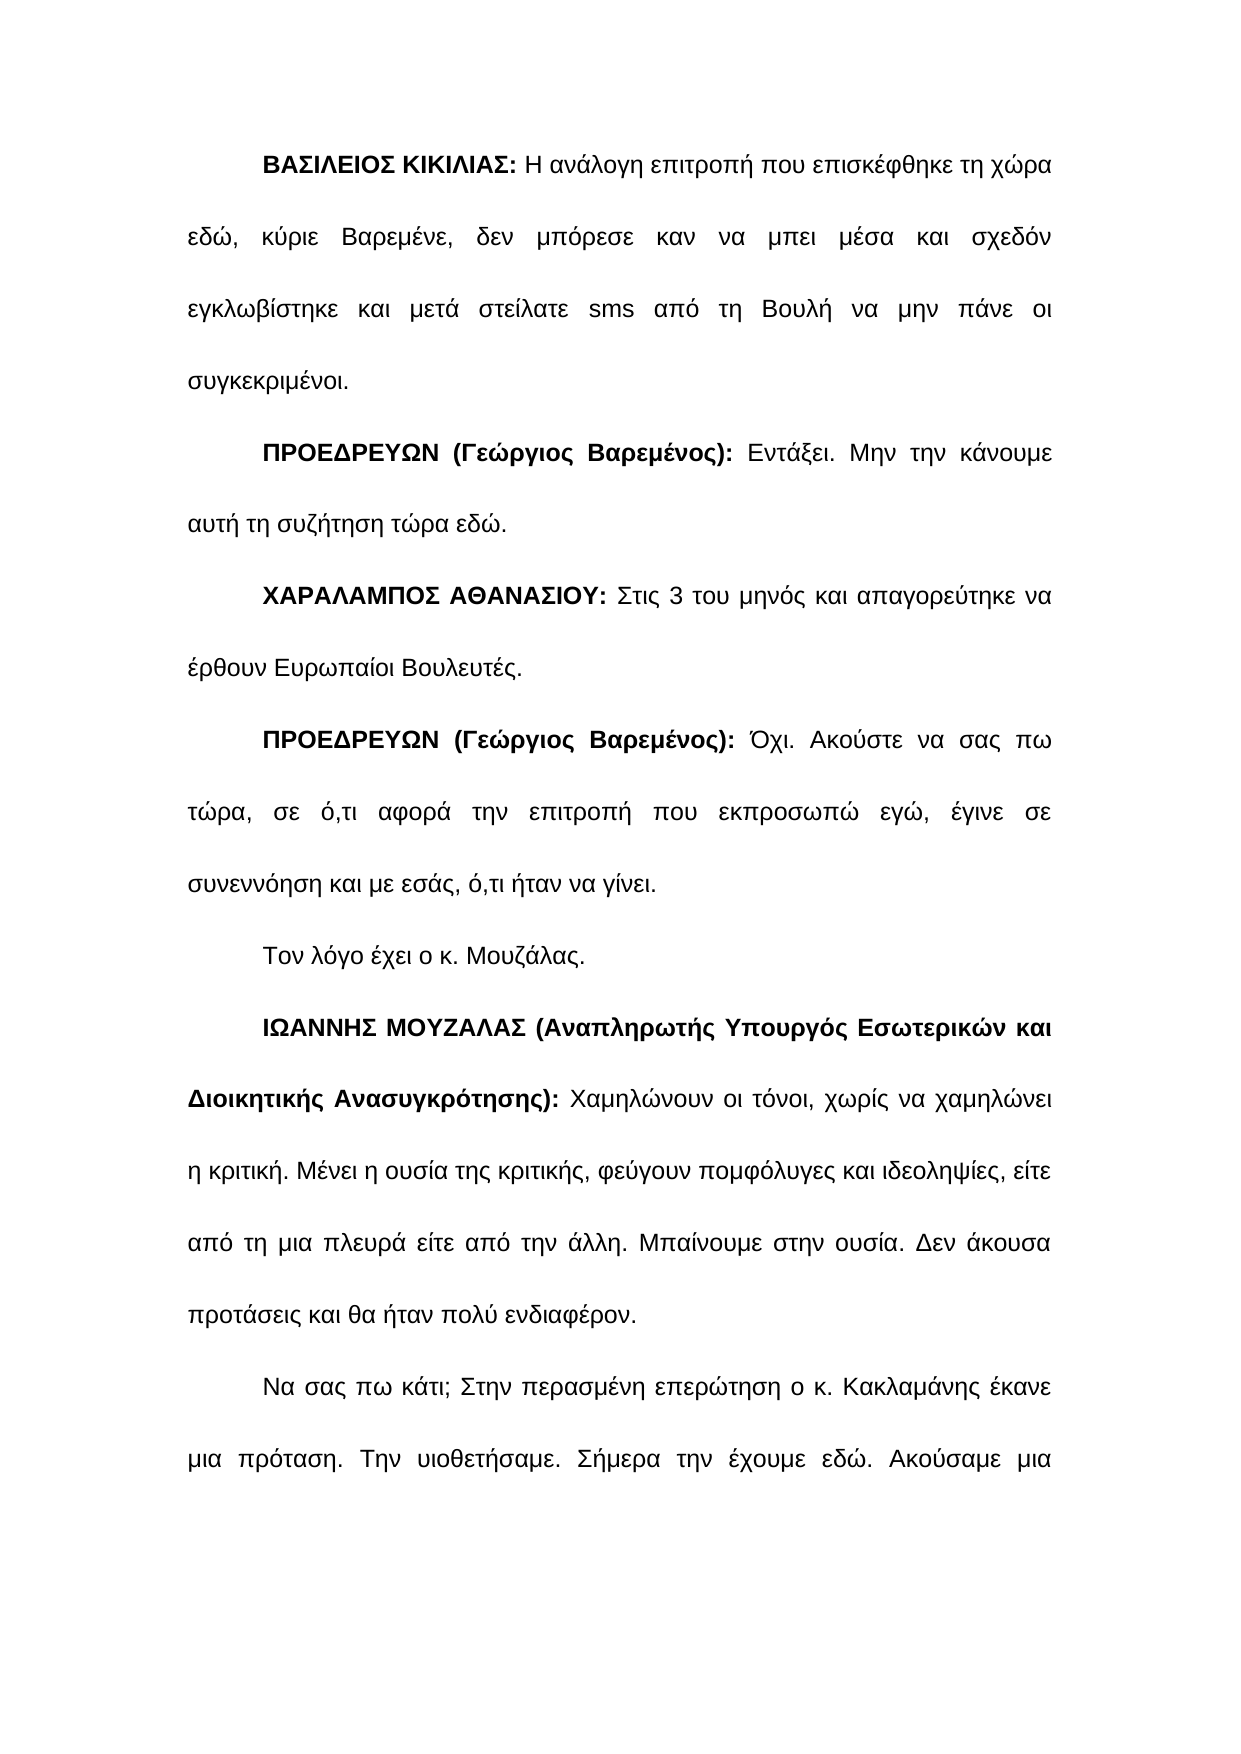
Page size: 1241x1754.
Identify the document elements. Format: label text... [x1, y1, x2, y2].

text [187, 1372, 1053, 1472]
text ΙΩΑΝΝΗΣ ΜΟΥΖΑΛΑΣ (Αναπληρωτής Υπουργός Εσωτερικών και Διοικητικής Ανασυγκρότησης): Χαμηλώνουν οι τόνοι, χωρίς να χαμηλώνει η κριτική. Μένει η ουσία της κριτικής, φεύγουν πομφόλυγες και ιδεοληψίες, είτε από τη μια πλευρά είτε από την άλλη. Μπαίνουμε στην ουσία. Δεν άκουσα προτάσεις και θα ήταν πολύ ενδιαφέρον. [187, 1012, 1053, 1329]
text ΒΑΣΙΛΕΙΟΣ ΚΙΚΙΛΙΑΣ: Η ανάλογη επιτροπή που επισκέφθηκε τη χώρα εδώ, κύριε Βαρεμένε, δεν μπόρεσε καν να μπει μέσα και σχεδόν εγκλωβίστηκε και μετά στείλατε sms από τη Βουλή να μην πάνε οι συγκεκριμένοι. [187, 150, 1053, 394]
text ΠΡΟΕΔΡΕΥΩΝ (Γεώργιος Βαρεμένος): Εντάξει. Μην την κάνουμε αυτή τη συζήτηση τώρα εδώ. [187, 437, 1053, 538]
text Τον λόγο έχει ο κ. Μουζάλας. [187, 941, 1053, 969]
text ΧΑΡΑΛΑΜΠΟΣ ΑΘΑΝΑΣΙΟΥ: Στις 3 του μηνός και απαγορεύτηκε να έρθουν Ευρωπαίοι Βουλευτές. [187, 581, 1053, 682]
text ΠΡΟΕΔΡΕΥΩΝ (Γεώργιος Βαρεμένος): Όχι. Ακούστε να σας πω τώρα, σε ό,τι αφορά την επιτροπή που εκπροσωπώ εγώ, έγινε σε συνεννόηση και με εσάς, ό,τι ήταν να γίνει. [187, 725, 1053, 897]
